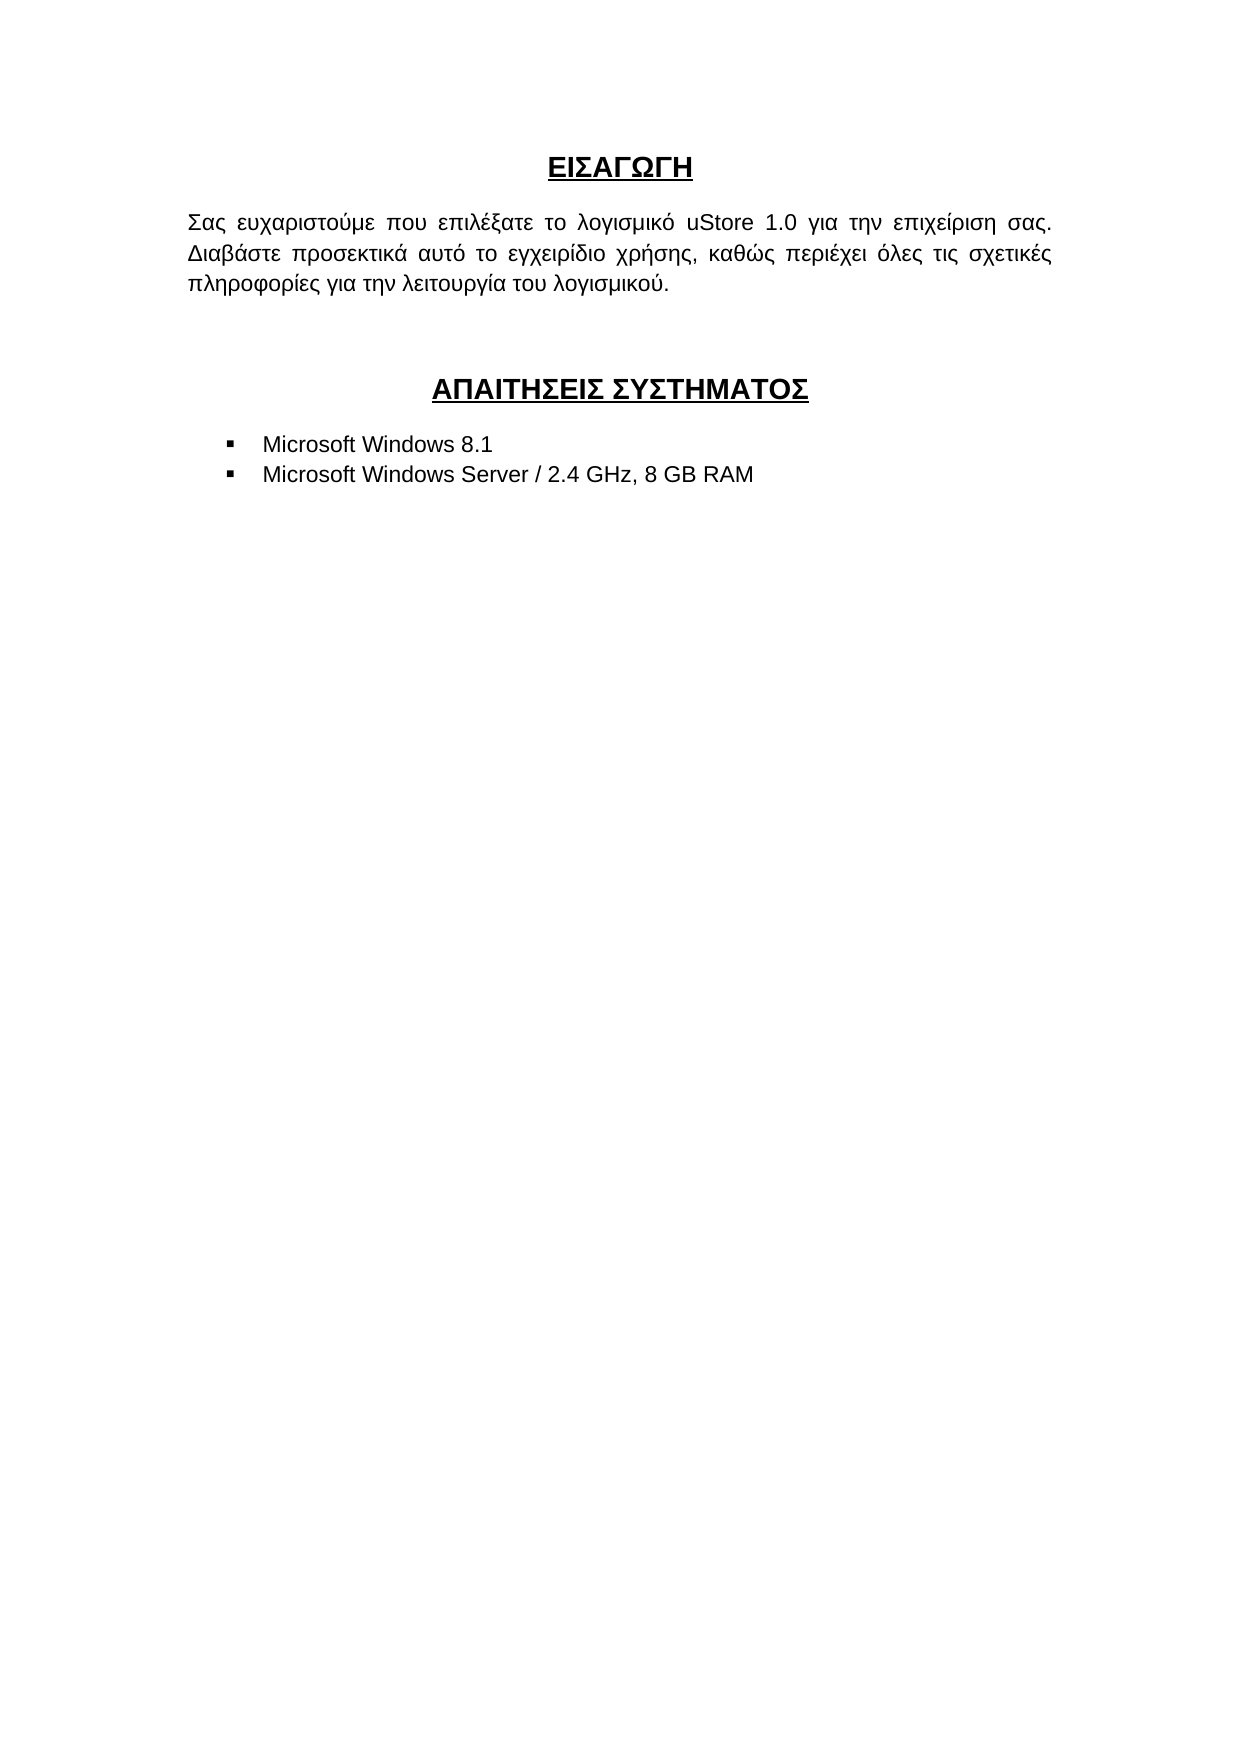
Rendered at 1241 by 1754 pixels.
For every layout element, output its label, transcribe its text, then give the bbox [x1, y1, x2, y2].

text Σας ευχαριστούμε που επιλέξατε το λογισμικό uStore 1.0 για την επιχείριση σας. Διαβάστε προσεκτικά αυτό το εγχειρίδιο χρήσης, καθώς περιέχει όλες τις σχετικές πληροφορίες για την λειτουργία του λογισμικού. [187, 209, 1053, 296]
list Microsoft Windows Server / 2.4 GHz, 8 GB RAM [225, 461, 1053, 488]
text ΑΠΑΙΤΗΣΕΙΣ ΣΥΣΤΗΜΑΤΟΣ [187, 372, 1053, 405]
list Microsoft Windows 8.1 [225, 431, 1053, 458]
text ΕΙΣΑΓΩΓΗ [187, 150, 1053, 183]
